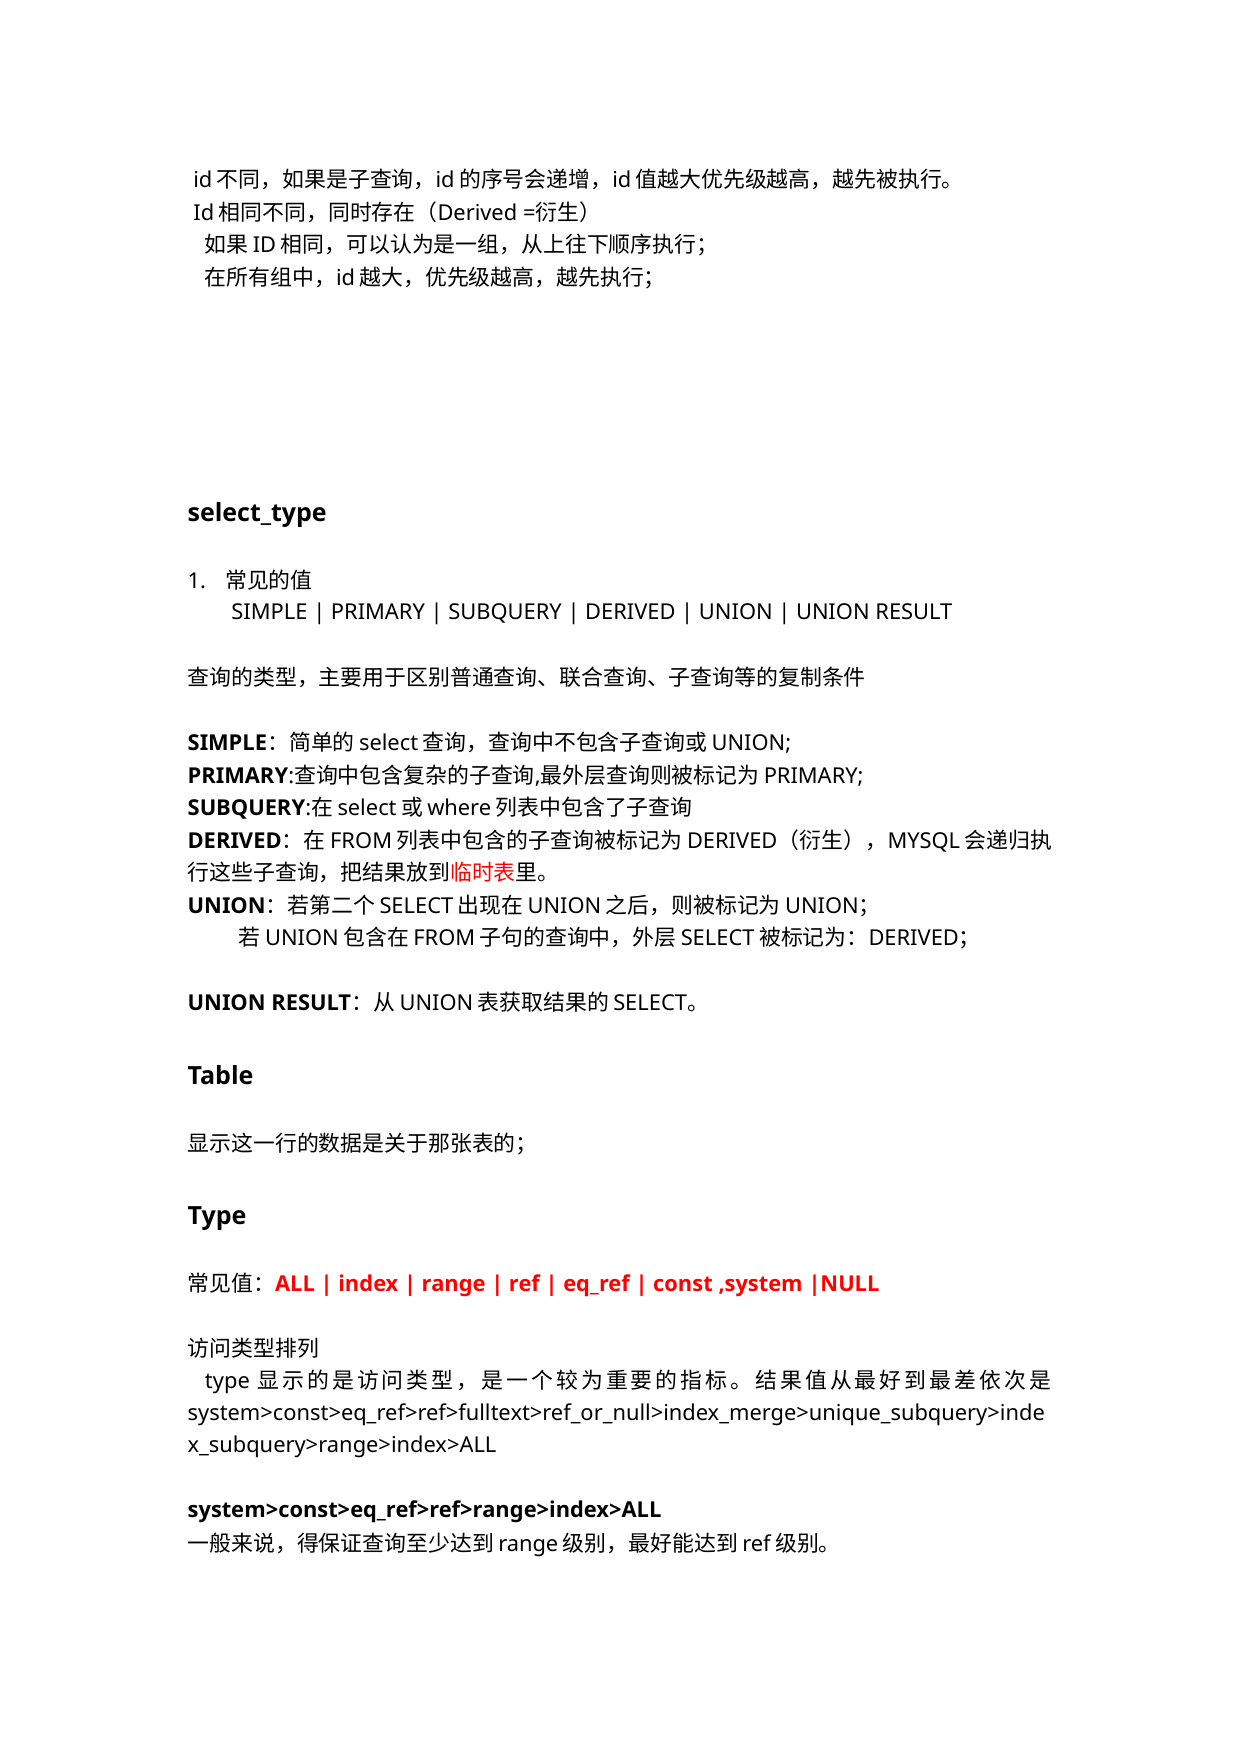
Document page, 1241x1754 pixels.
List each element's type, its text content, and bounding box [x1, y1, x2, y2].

text 查询的类型，主要用于区别普通查询、联合查询、子查询等的复制条件 [187, 660, 1053, 692]
subtitle Table [187, 1042, 1053, 1107]
text 显示这一行的数据是关于那张表的； [187, 1125, 1053, 1158]
text SUBQUERY:在select或where列表中包含了子查询 [187, 790, 1053, 822]
text PRIMARY:查询中包含复杂的子查询,最外层查询则被标记为PRIMARY; [187, 757, 1053, 790]
subtitle select_type [187, 479, 1053, 544]
text DERIVED：在FROM列表中包含的子查询被标记为DERIVED（衍生），MYSQL会递归执行这些子查询，把结果放到临时表里。 [187, 822, 1053, 887]
text 常见值：ALL | index | range | ref | eq_ref | const ,system |NULL [187, 1265, 1053, 1298]
text UNION RESULT：从UNION表获取结果的SELECT。 [187, 985, 1053, 1017]
text 若UNION包含在FROM子句的查询中，外层SELECT被标记为：DERIVED； [187, 920, 1053, 952]
text system>const>eq_ref>ref>range>index>ALL [187, 1493, 1053, 1525]
subtitle Type [187, 1183, 1053, 1248]
list 常见的值 [187, 562, 1053, 595]
text 一般来说，得保证查询至少达到range级别，最好能达到ref级别。 [187, 1525, 1053, 1558]
text 如果ID相同，可以认为是一组，从上往下顺序执行； [187, 227, 1053, 259]
list SIMPLE | PRIMARY | SUBQUERY | DERIVED | UNION | UNION RESULT [231, 595, 1053, 627]
text type显示的是访问类型，是一个较为重要的指标。结果值从最好到最差依次是 system>const>eq_ref>ref>fulltext>ref_or_null>index_merge>unique_subquery>index_subquery>range>index>ALL [187, 1363, 1053, 1460]
text id不同，如果是子查询，id的序号会递增，id值越大优先级越高，越先被执行。 [187, 162, 1053, 194]
text SIMPLE：简单的select查询，查询中不包含子查询或UNION; [187, 725, 1053, 757]
text Id相同不同，同时存在（Derived =衍生） [187, 194, 1053, 227]
text 在所有组中，id越大，优先级越高，越先执行； [187, 259, 1053, 292]
text 访问类型排列 [187, 1330, 1053, 1363]
text UNION：若第二个SELECT出现在UNION之后，则被标记为UNION； [187, 887, 1053, 920]
